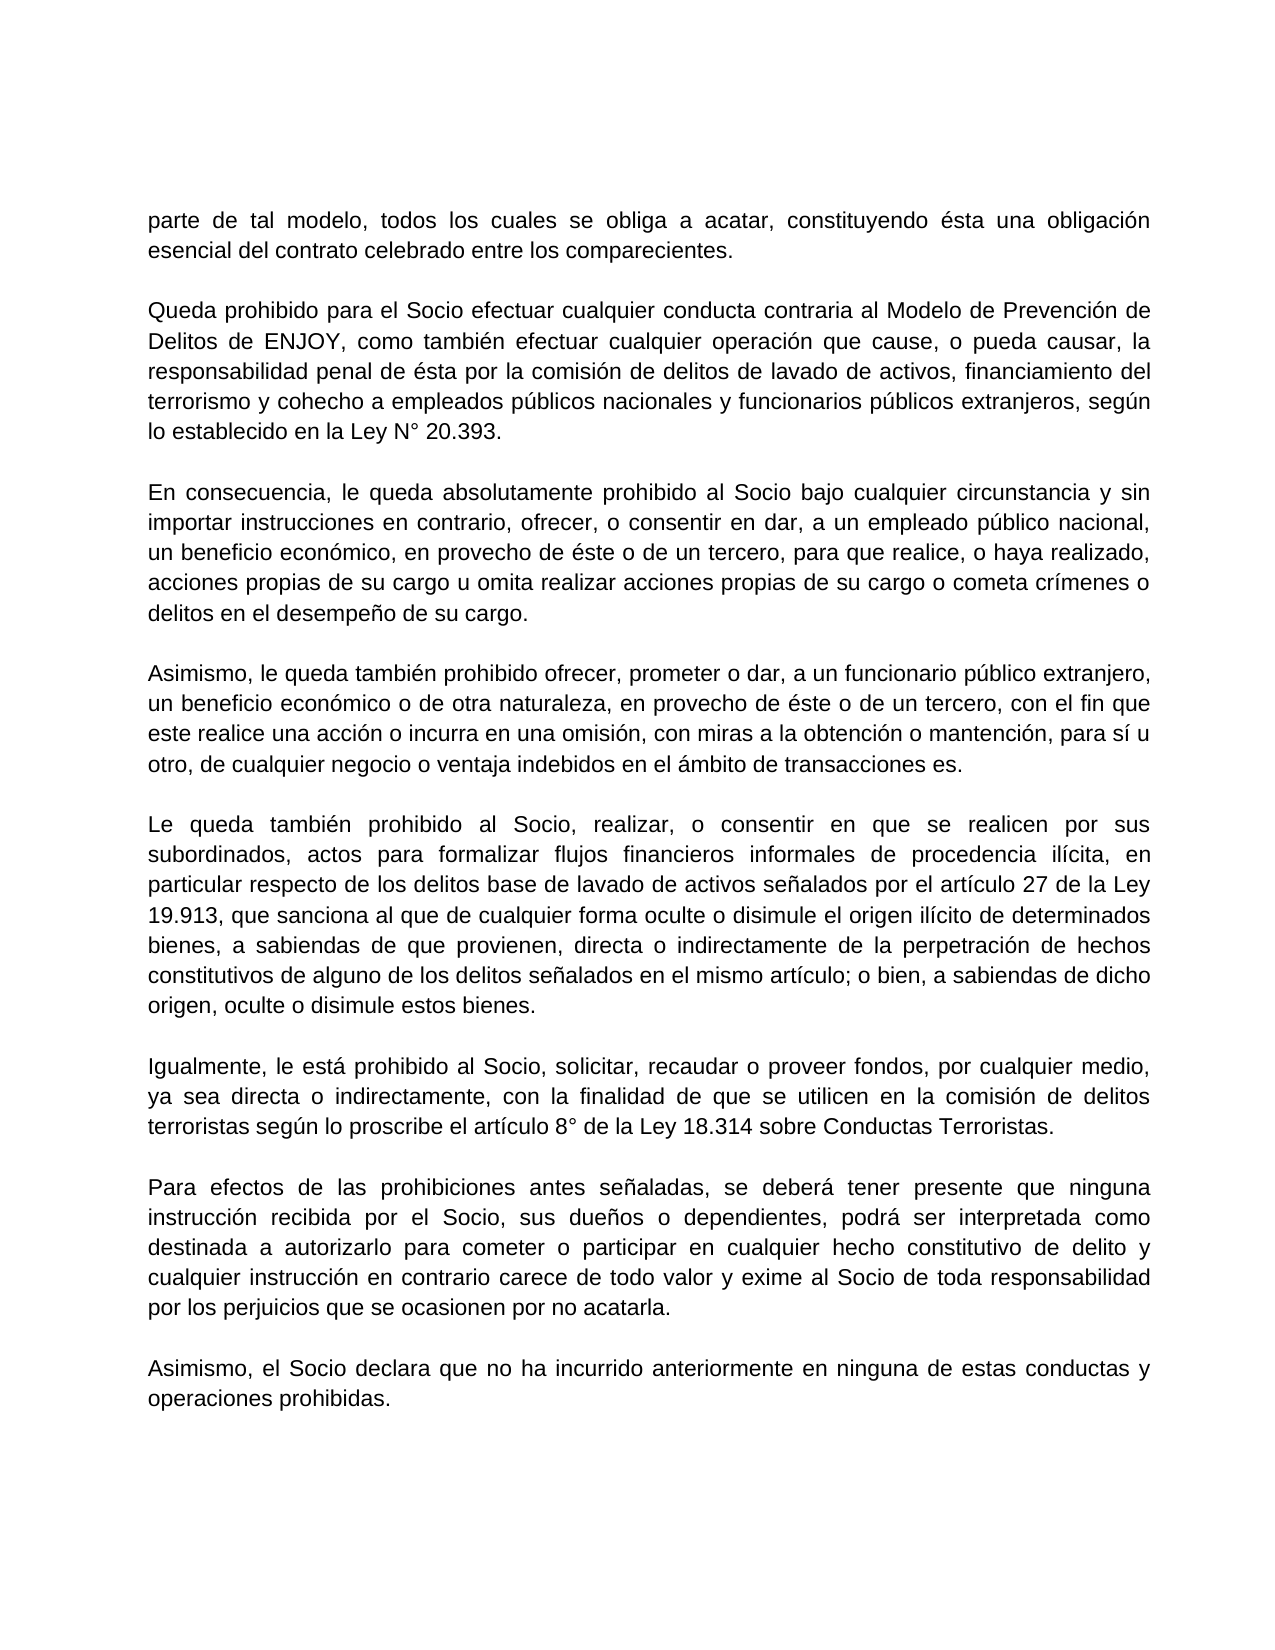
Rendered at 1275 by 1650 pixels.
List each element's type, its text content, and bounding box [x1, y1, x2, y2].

text Le queda también prohibido al Socio, realizar, o consentir en que se realicen por sus subordinados, actos para formalizar flujos financieros informales de procedencia ilícita, en particular respecto de los delitos base de lavado de activos señalados por el artículo 27 de la Ley 19.913, que sanciona al que de cualquier forma oculte o disimule el origen ilícito de determinados bienes, a sabiendas de que provienen, directa o indirectamente de la perpetración de hechos constitutivos de alguno de los delitos señalados en el mismo artículo; o bien, a sabiendas de dicho origen, oculte o disimule estos bienes. [148, 811, 1152, 1018]
text Para efectos de las prohibiciones antes señaladas, se deberá tener presente que ninguna instrucción recibida por el Socio, sus dueños o dependientes, podrá ser interpretada como destinada a autorizarlo para cometer o participar en cualquier hecho constitutivo de delito y cualquier instrucción en contrario carece de todo valor y exime al Socio de toda responsabilidad por los perjuicios que se ocasionen por no acatarla. [148, 1173, 1152, 1321]
text Igualmente, le está prohibido al Socio, solicitar, recaudar o proveer fondos, por cualquier medio, ya sea directa o indirectamente, con la finalidad de que se utilicen en la comisión de delitos terroristas según lo proscribe el artículo 8° de la Ley 18.314 sobre Conductas Terroristas. [148, 1053, 1152, 1139]
text En consecuencia, le queda absolutamente prohibido al Socio bajo cualquier circunstancia y sin importar instrucciones en contrario, ofrecer, o consentir en dar, a un empleado público nacional, un beneficio económico, en provecho de éste o de un tercero, para que realice, o haya realizado, acciones propias de su cargo u omita realizar acciones propias de su cargo o cometa crímenes o delitos en el desempeño de su cargo. [148, 479, 1152, 626]
text Queda prohibido para el Socio efectuar cualquier conducta contraria al Modelo de Prevención de Delitos de ENJOY, como también efectuar cualquier operación que cause, o pueda causar, la responsabilidad penal de ésta por la comisión de delitos de lavado de activos, financiamiento del terrorismo y cohecho a empleados públicos nacionales y funcionarios públicos extranjeros, según lo establecido en la Ley N° 20.393. [148, 297, 1152, 444]
text Asimismo, el Socio declara que no ha incurrido anteriormente en ninguna de estas conductas y operaciones prohibidas. [148, 1355, 1152, 1411]
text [148, 207, 1152, 263]
text Asimismo, le queda también prohibido ofrecer, prometer o dar, a un funcionario público extranjero, un beneficio económico o de otra naturaleza, en provecho de éste o de un tercero, con el fin que este realice una acción o incurra en una omisión, con miras a la obtención o mantención, para sí u otro, de cualquier negocio o ventaja indebidos en el ámbito de transacciones es. [148, 660, 1152, 777]
